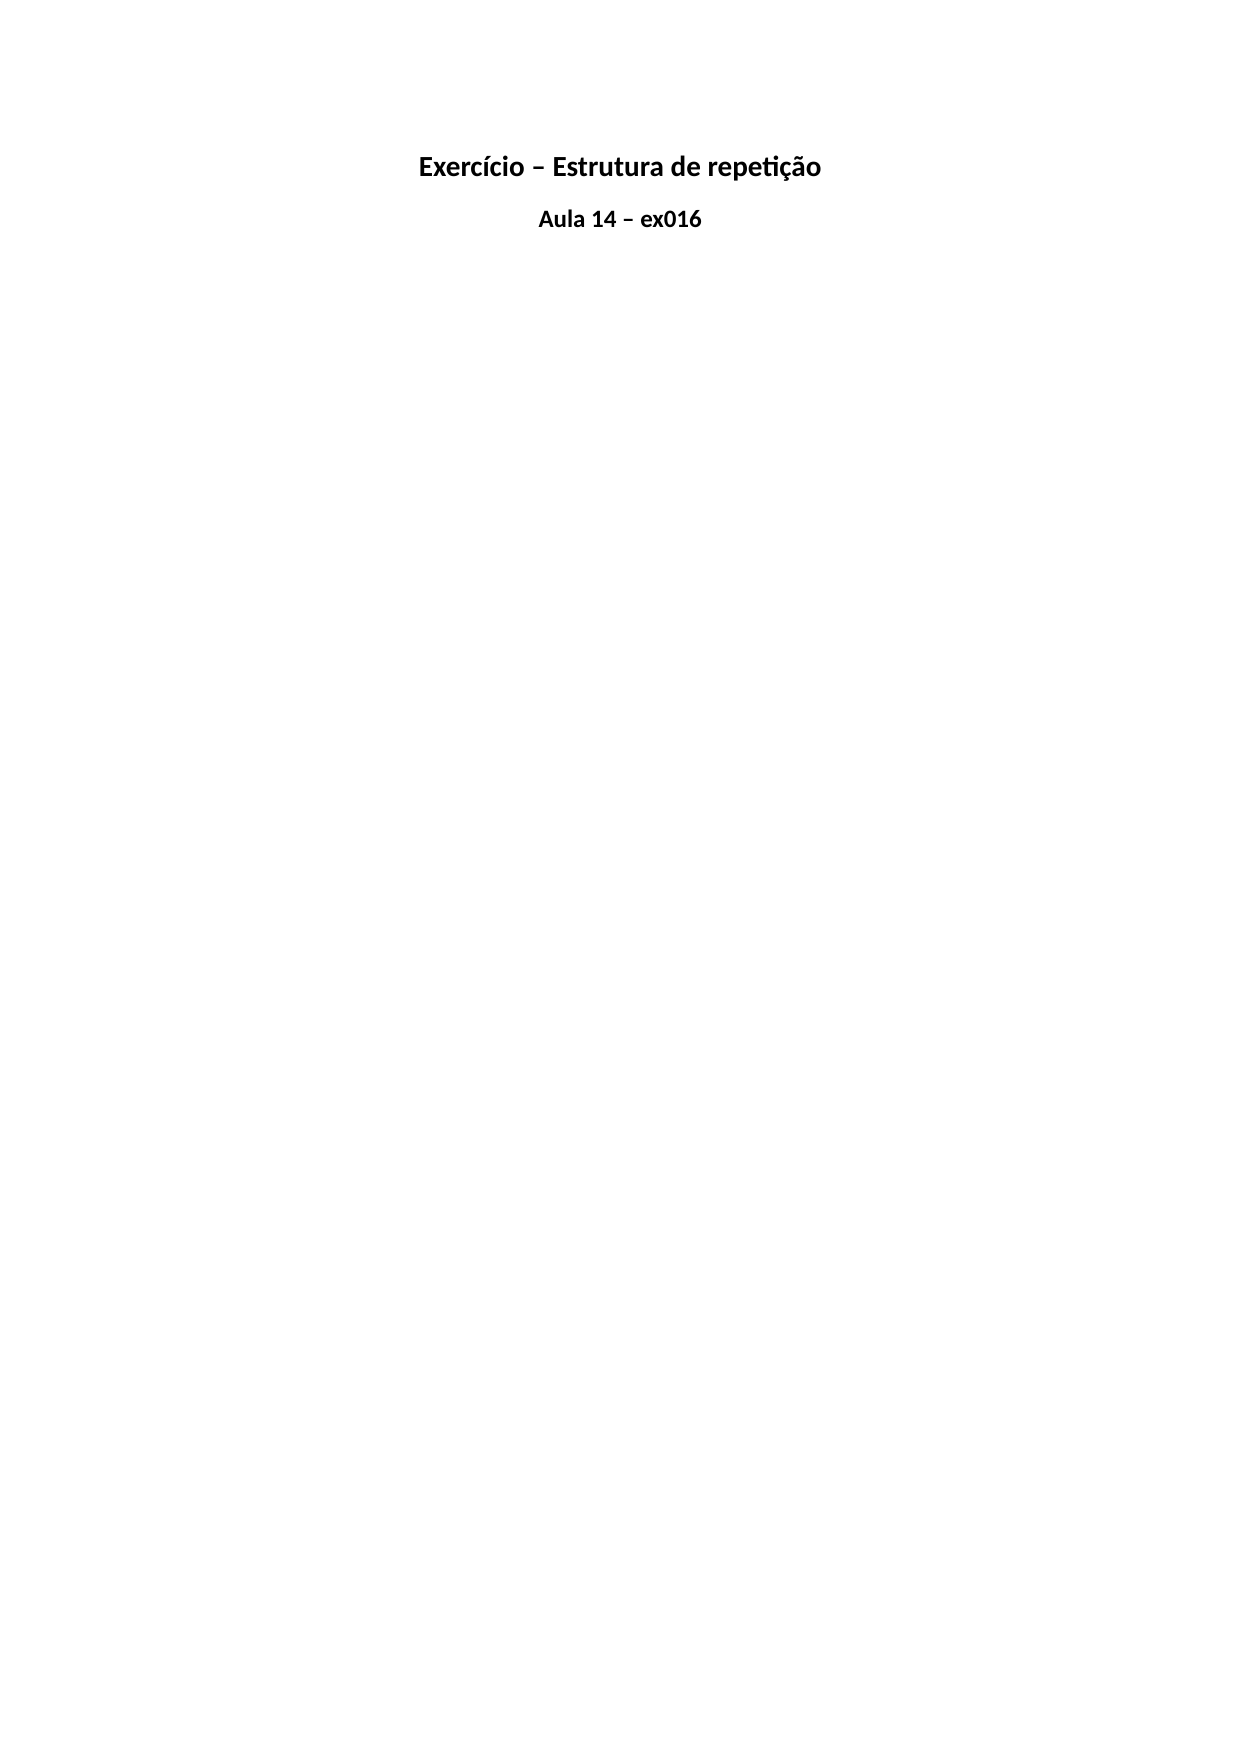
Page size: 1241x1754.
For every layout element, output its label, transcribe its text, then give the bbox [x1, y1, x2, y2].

text Aula 14 – ex016 [177, 203, 1063, 233]
text Exercício – Estrutura de repetição [177, 148, 1063, 183]
